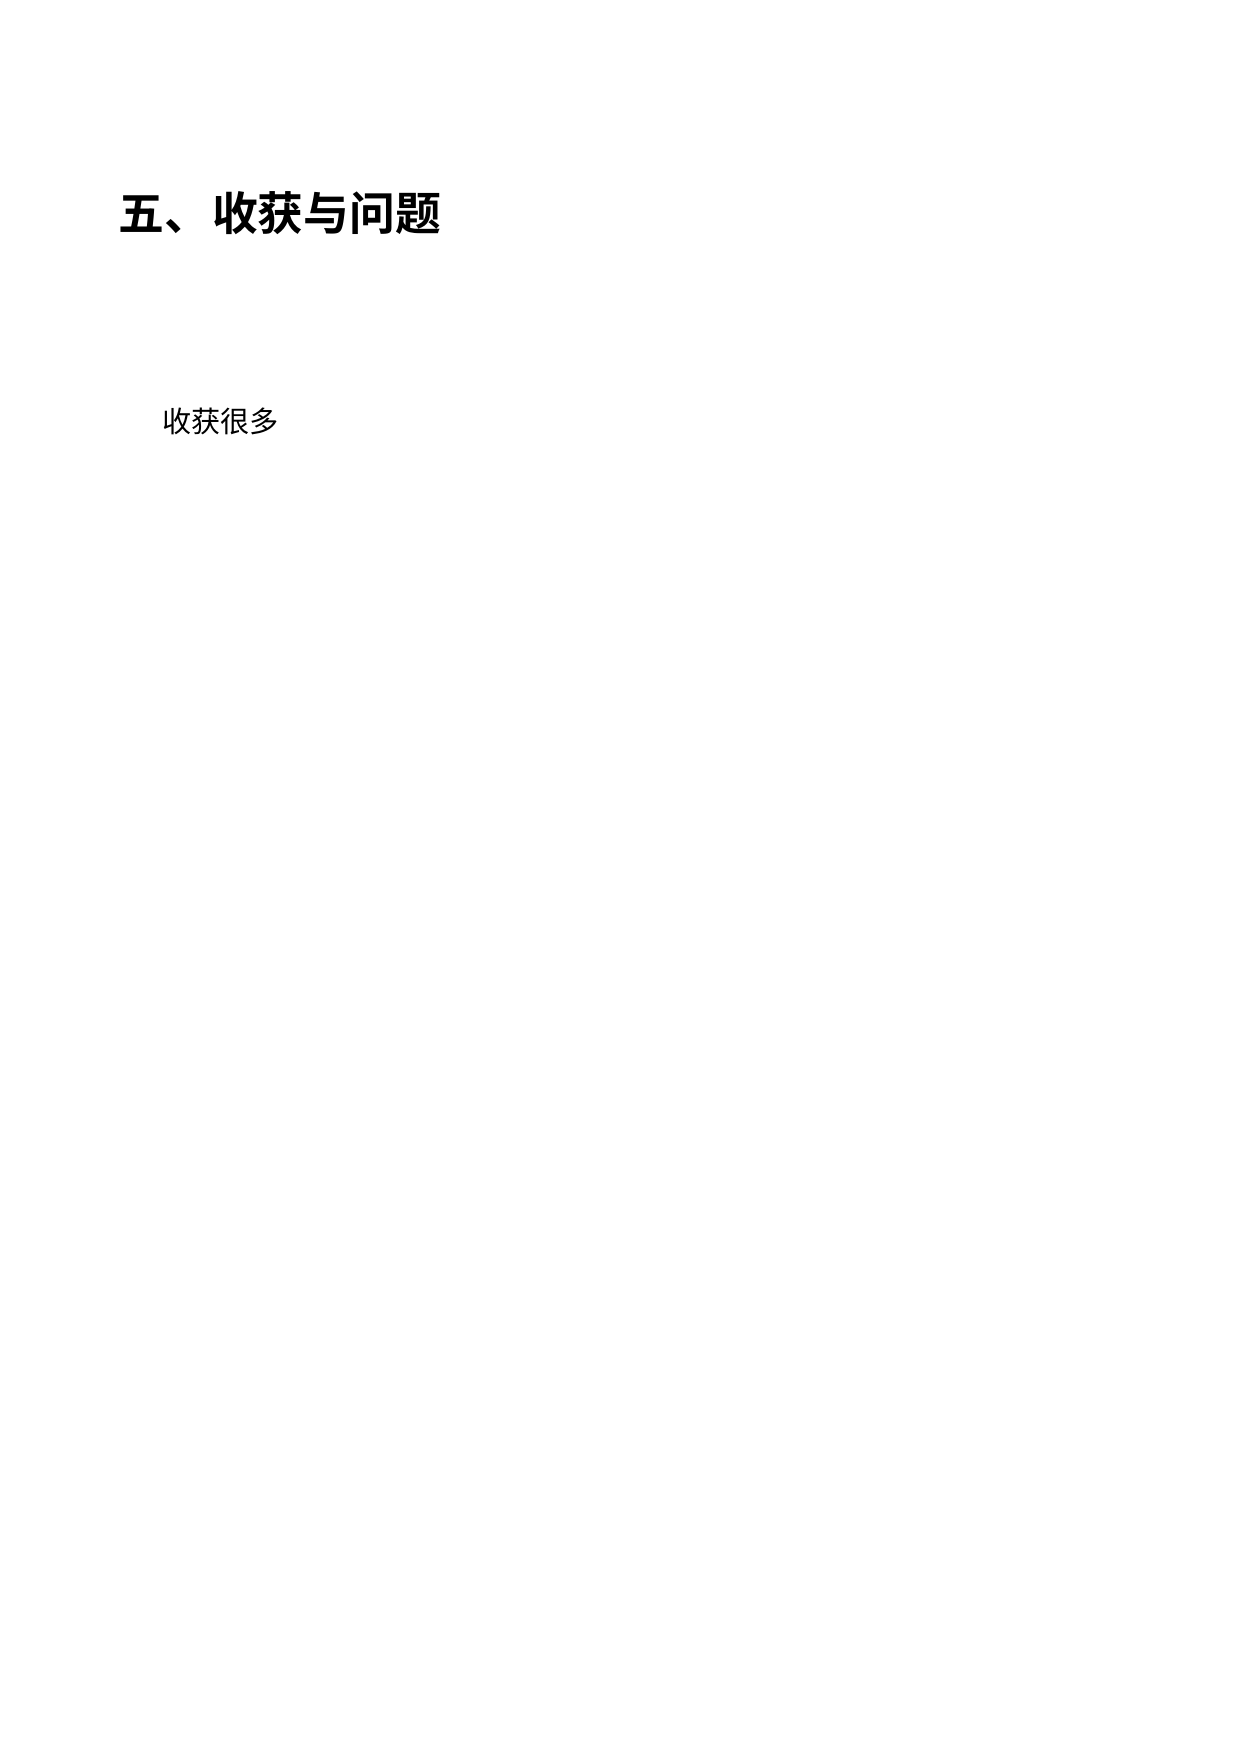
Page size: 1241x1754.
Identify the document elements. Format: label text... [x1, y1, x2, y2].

subtitle 收获与问题 [118, 162, 1093, 259]
text 收获很多 [162, 387, 1093, 452]
